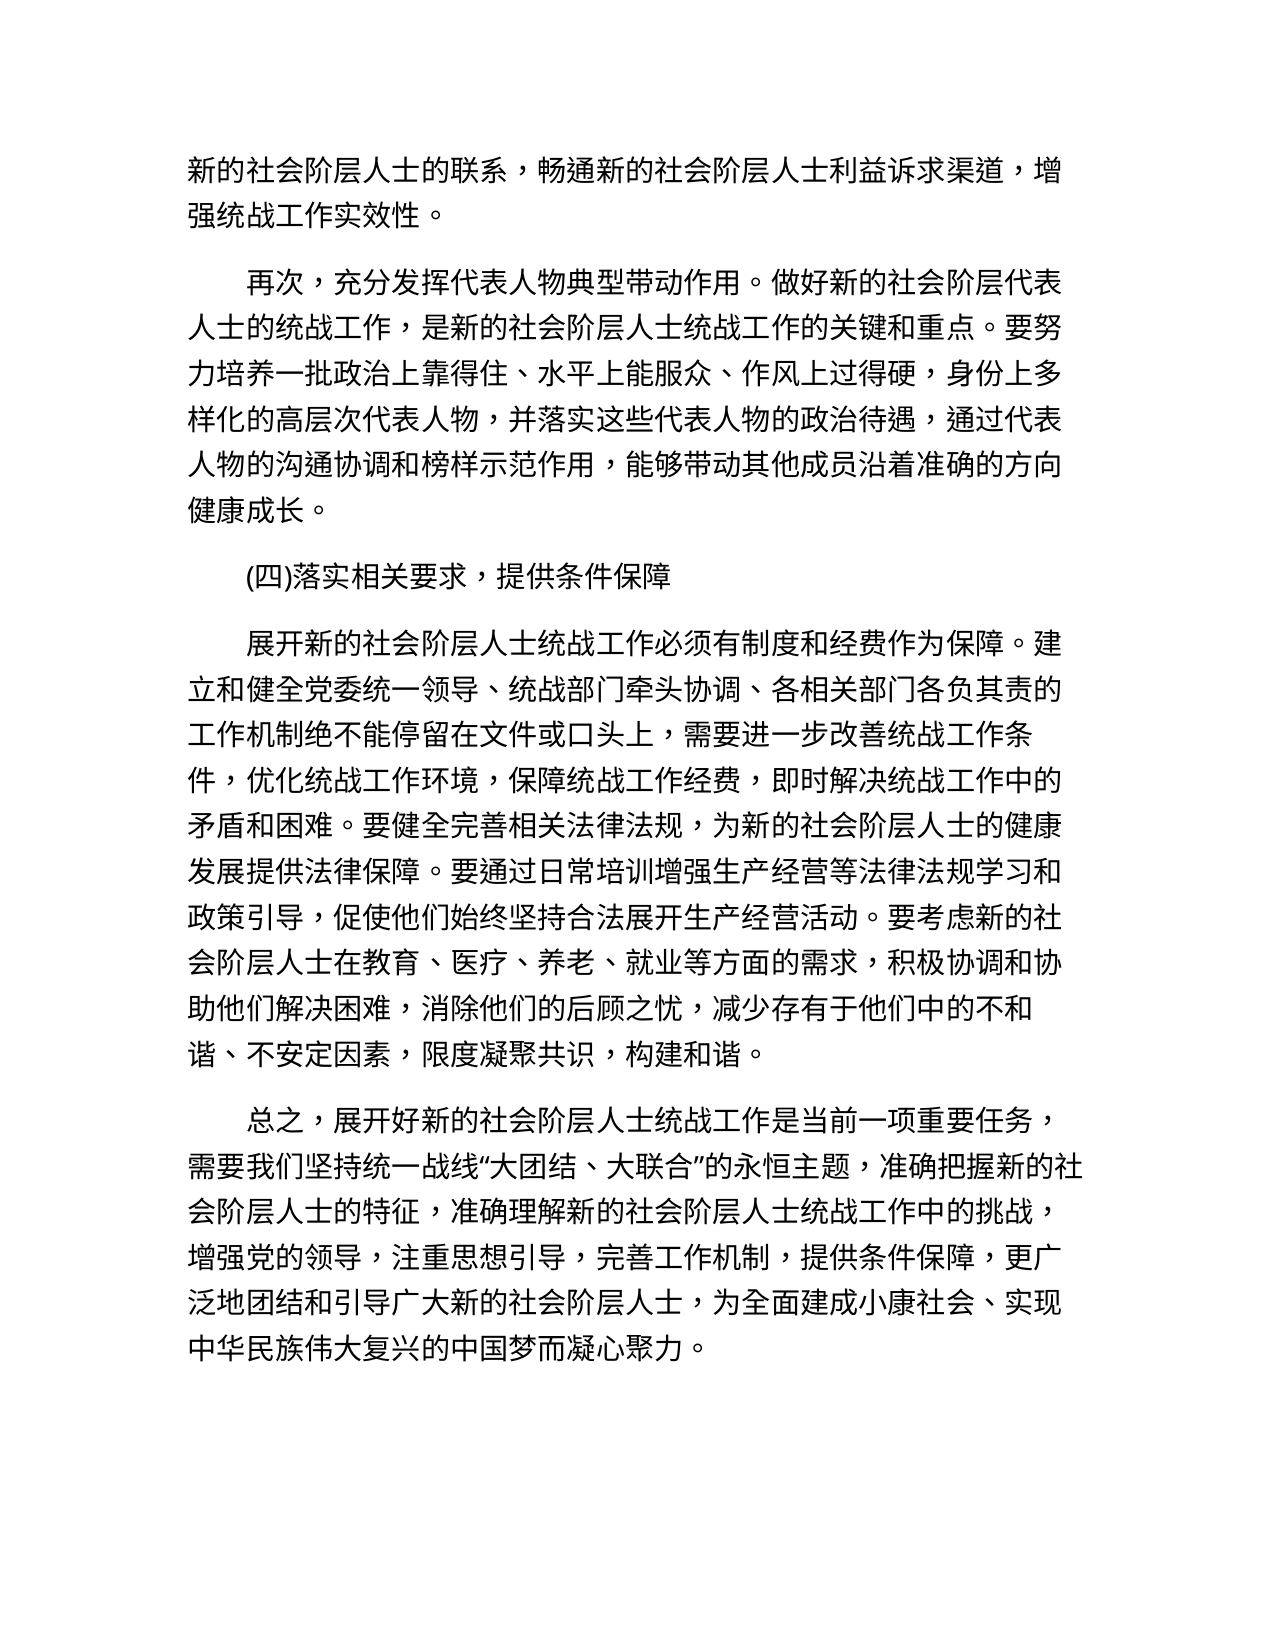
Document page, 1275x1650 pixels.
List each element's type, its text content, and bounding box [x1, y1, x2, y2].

text 再次，充分发挥代表人物典型带动作用。做好新的社会阶层代表人士的统战工作，是新的社会阶层人士统战工作的关键和重点。要努力培养一批政治上靠得住、水平上能服众、作风上过得硬，身份上多样化的高层次代表人物，并落实这些代表人物的政治待遇，通过代表人物的沟通协调和榜样示范作用，能够带动其他成员沿着准确的方向健康成长。 [187, 262, 1087, 530]
text (四)落实相关要求，提供条件保障 [187, 557, 1087, 596]
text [187, 150, 1087, 235]
text 展开新的社会阶层人士统战工作必须有制度和经费作为保障。建立和健全党委统一领导、统战部门牵头协调、各相关部门各负其责的工作机制绝不能停留在文件或口头上，需要进一步改善统战工作条件，优化统战工作环境，保障统战工作经费，即时解决统战工作中的矛盾和困难。要健全完善相关法律法规，为新的社会阶层人士的健康发展提供法律保障。要通过日常培训增强生产经营等法律法规学习和政策引导，促使他们始终坚持合法展开生产经营活动。要考虑新的社会阶层人士在教育、医疗、养老、就业等方面的需求，积极协调和协助他们解决困难，消除他们的后顾之忧，减少存有于他们中的不和谐、不安定因素，限度凝聚共识，构建和谐。 [187, 623, 1087, 1073]
text 总之，展开好新的社会阶层人士统战工作是当前一项重要任务，需要我们坚持统一战线“大团结、大联合”的永恒主题，准确把握新的社会阶层人士的特征，准确理解新的社会阶层人士统战工作中的挑战，增强党的领导，注重思想引导，完善工作机制，提供条件保障，更广泛地团结和引导广大新的社会阶层人士，为全面建成小康社会、实现中华民族伟大复兴的中国梦而凝心聚力。 [187, 1100, 1087, 1368]
